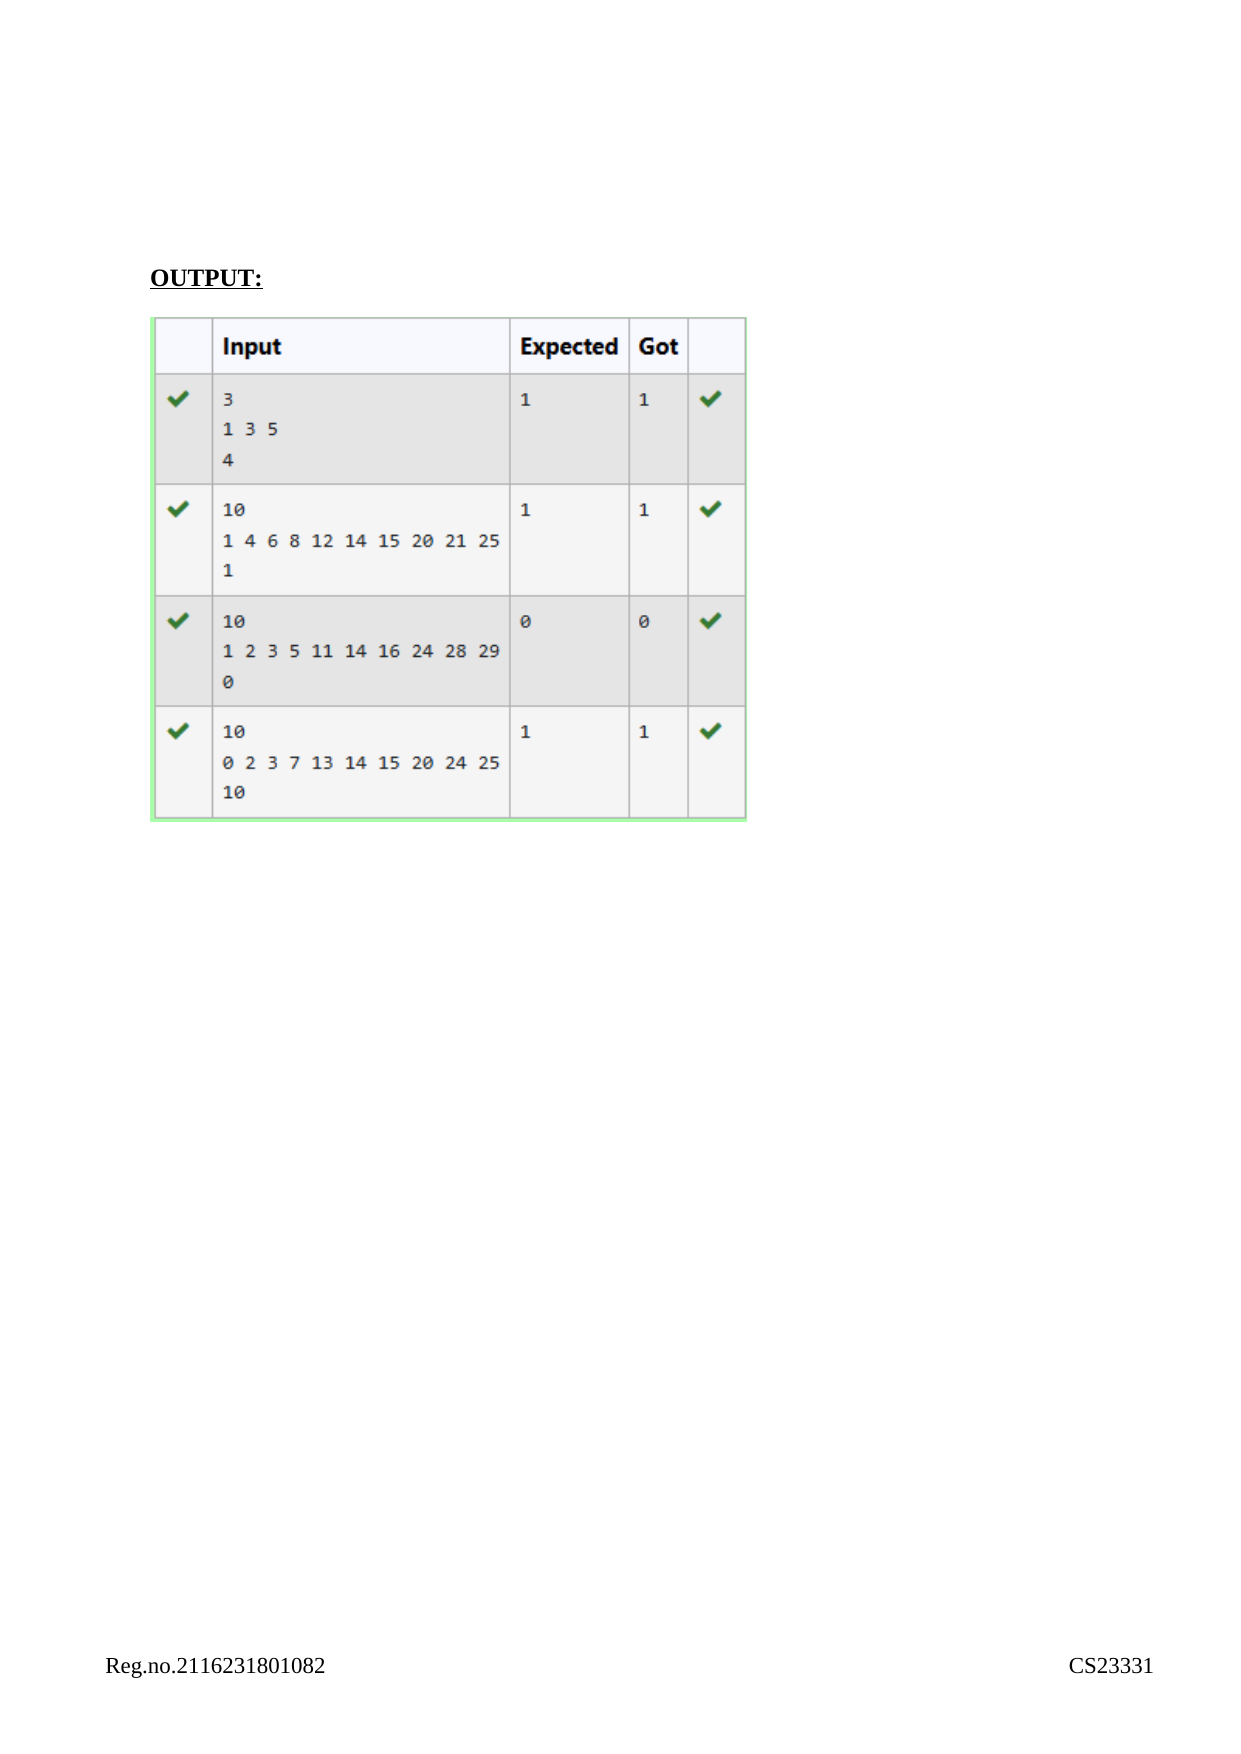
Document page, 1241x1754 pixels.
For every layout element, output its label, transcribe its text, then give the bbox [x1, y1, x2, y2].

text OUTPUT: [150, 263, 1155, 292]
picture [150, 317, 748, 822]
